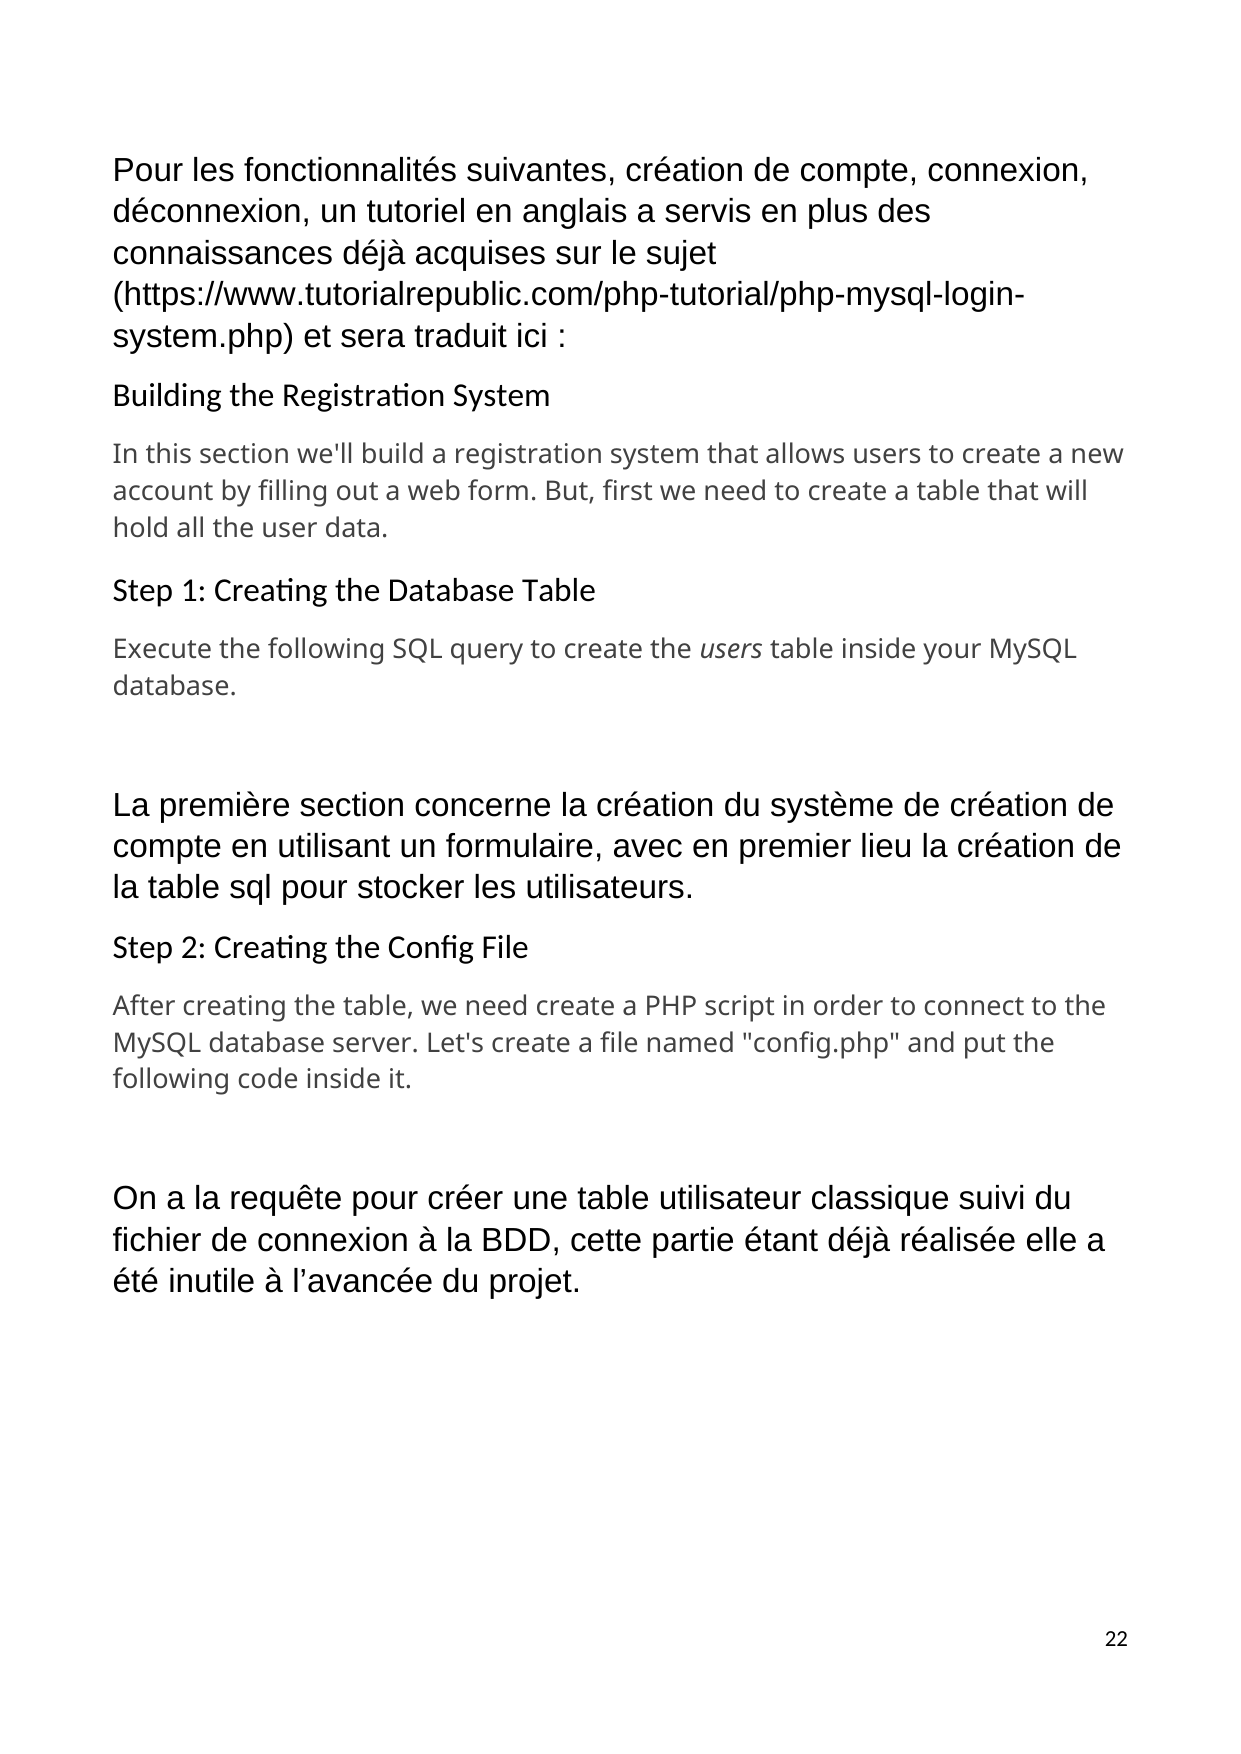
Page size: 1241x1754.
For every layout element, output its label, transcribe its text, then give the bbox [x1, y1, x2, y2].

text On a la requête pour créer une table utilisateur classique suivi du fichier de connexion à la BDD, cette partie étant déjà réalisée elle a été inutile à l’avancée du projet. [112, 1178, 1128, 1300]
text After creating the table, we need create a PHP script in order to connect to the MySQL database server. Let's create a file named "config.php" and put the following code inside it. [112, 986, 1128, 1097]
text Building the Registration System [112, 374, 1128, 415]
text Pour les fonctionnalités suivantes, création de compte, connexion, déconnexion, un tutoriel en anglais a servis en plus des connaissances déjà acquises sur le sujet (https://www.tutorialrepublic.com/php-tutorial/php-mysql-login-system.php) et sera traduit ici : [112, 150, 1128, 354]
text Step 2: Creating the Config File [112, 926, 1128, 966]
text Execute the following SQL query to create the users table inside your MySQL database. [112, 629, 1128, 703]
text Step 1: Creating the Database Table [112, 569, 1128, 609]
text La première section concerne la création du système de création de compte en utilisant un formulaire, avec en premier lieu la création de la table sql pour stocker les utilisateurs. [112, 784, 1128, 906]
text In this section we'll build a registration system that allows users to create a new account by filling out a web form. But, first we need to create a table that will hold all the user data. [112, 434, 1128, 545]
